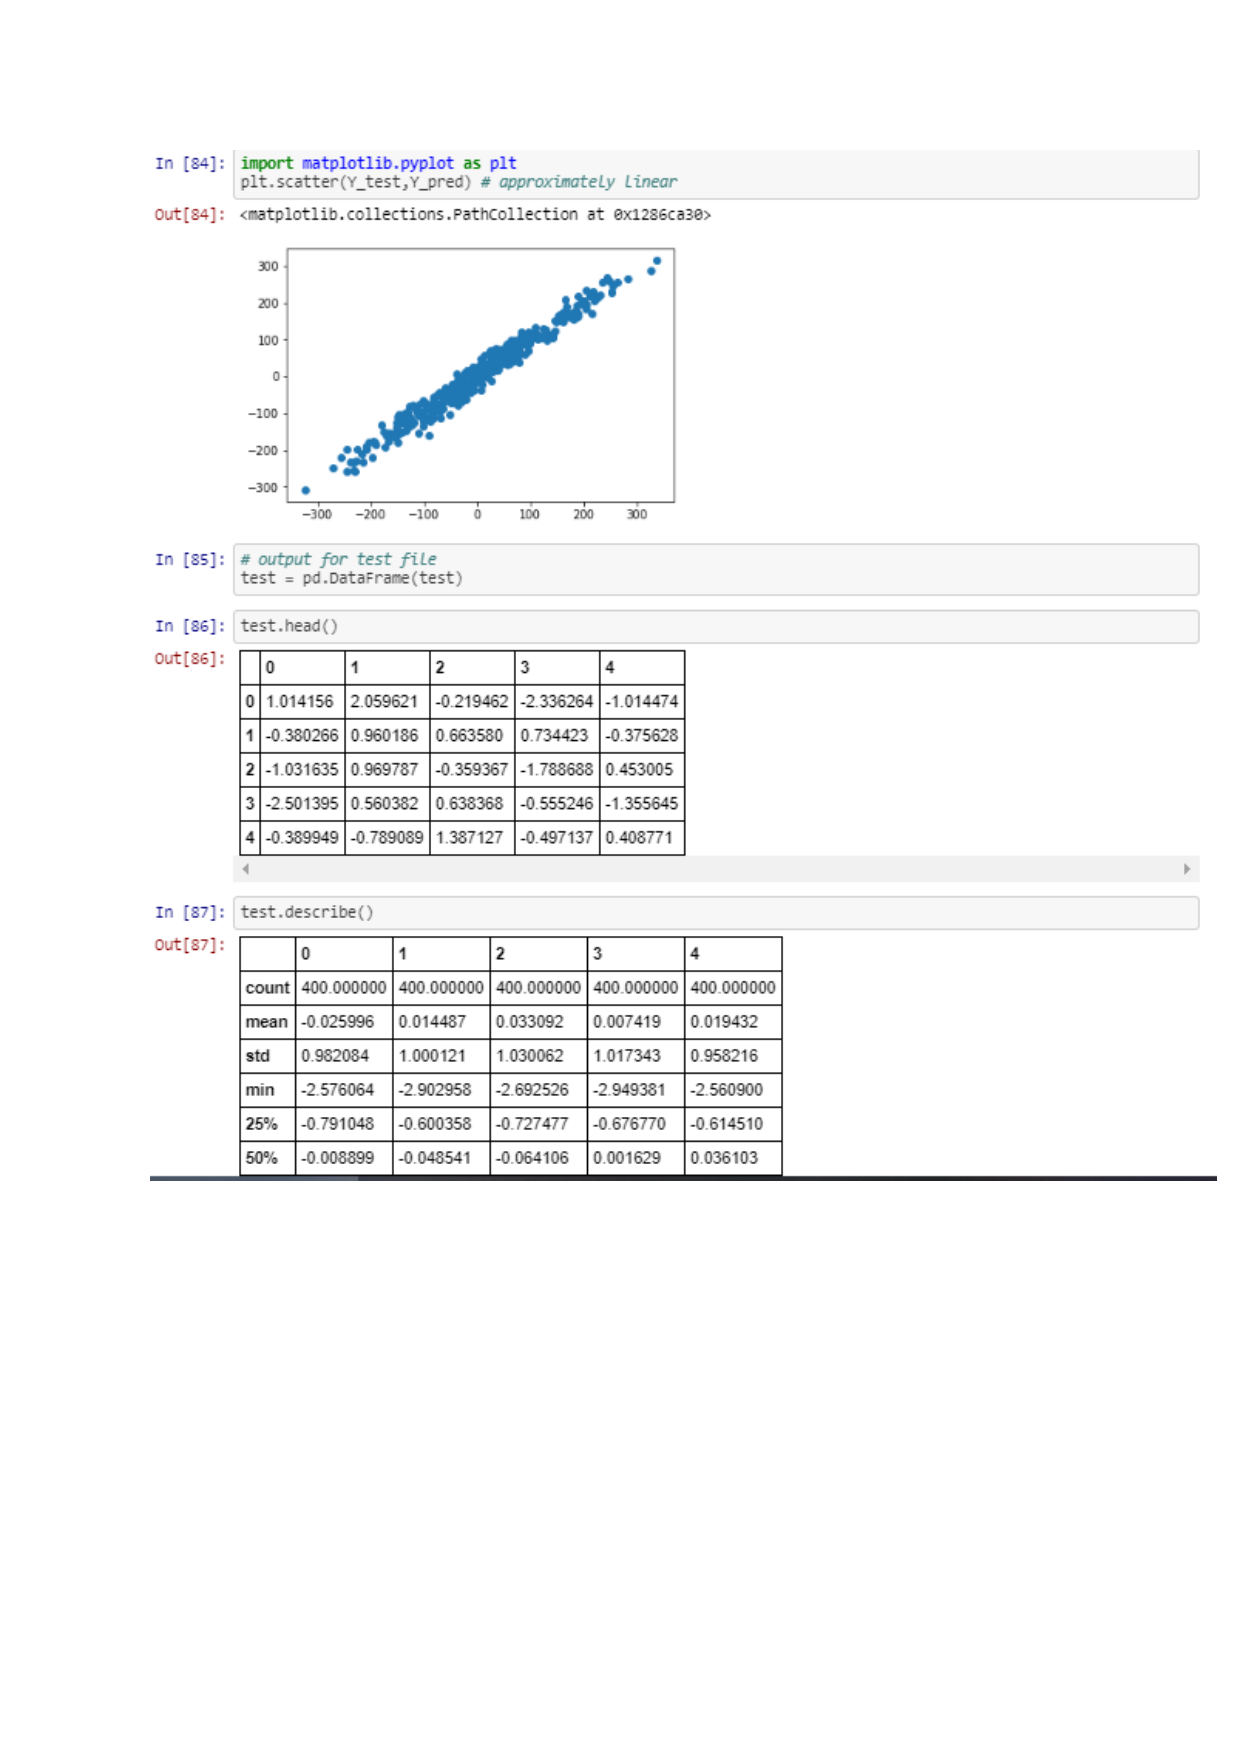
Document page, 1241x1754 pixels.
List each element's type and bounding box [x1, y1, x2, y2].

picture [150, 150, 1217, 1181]
